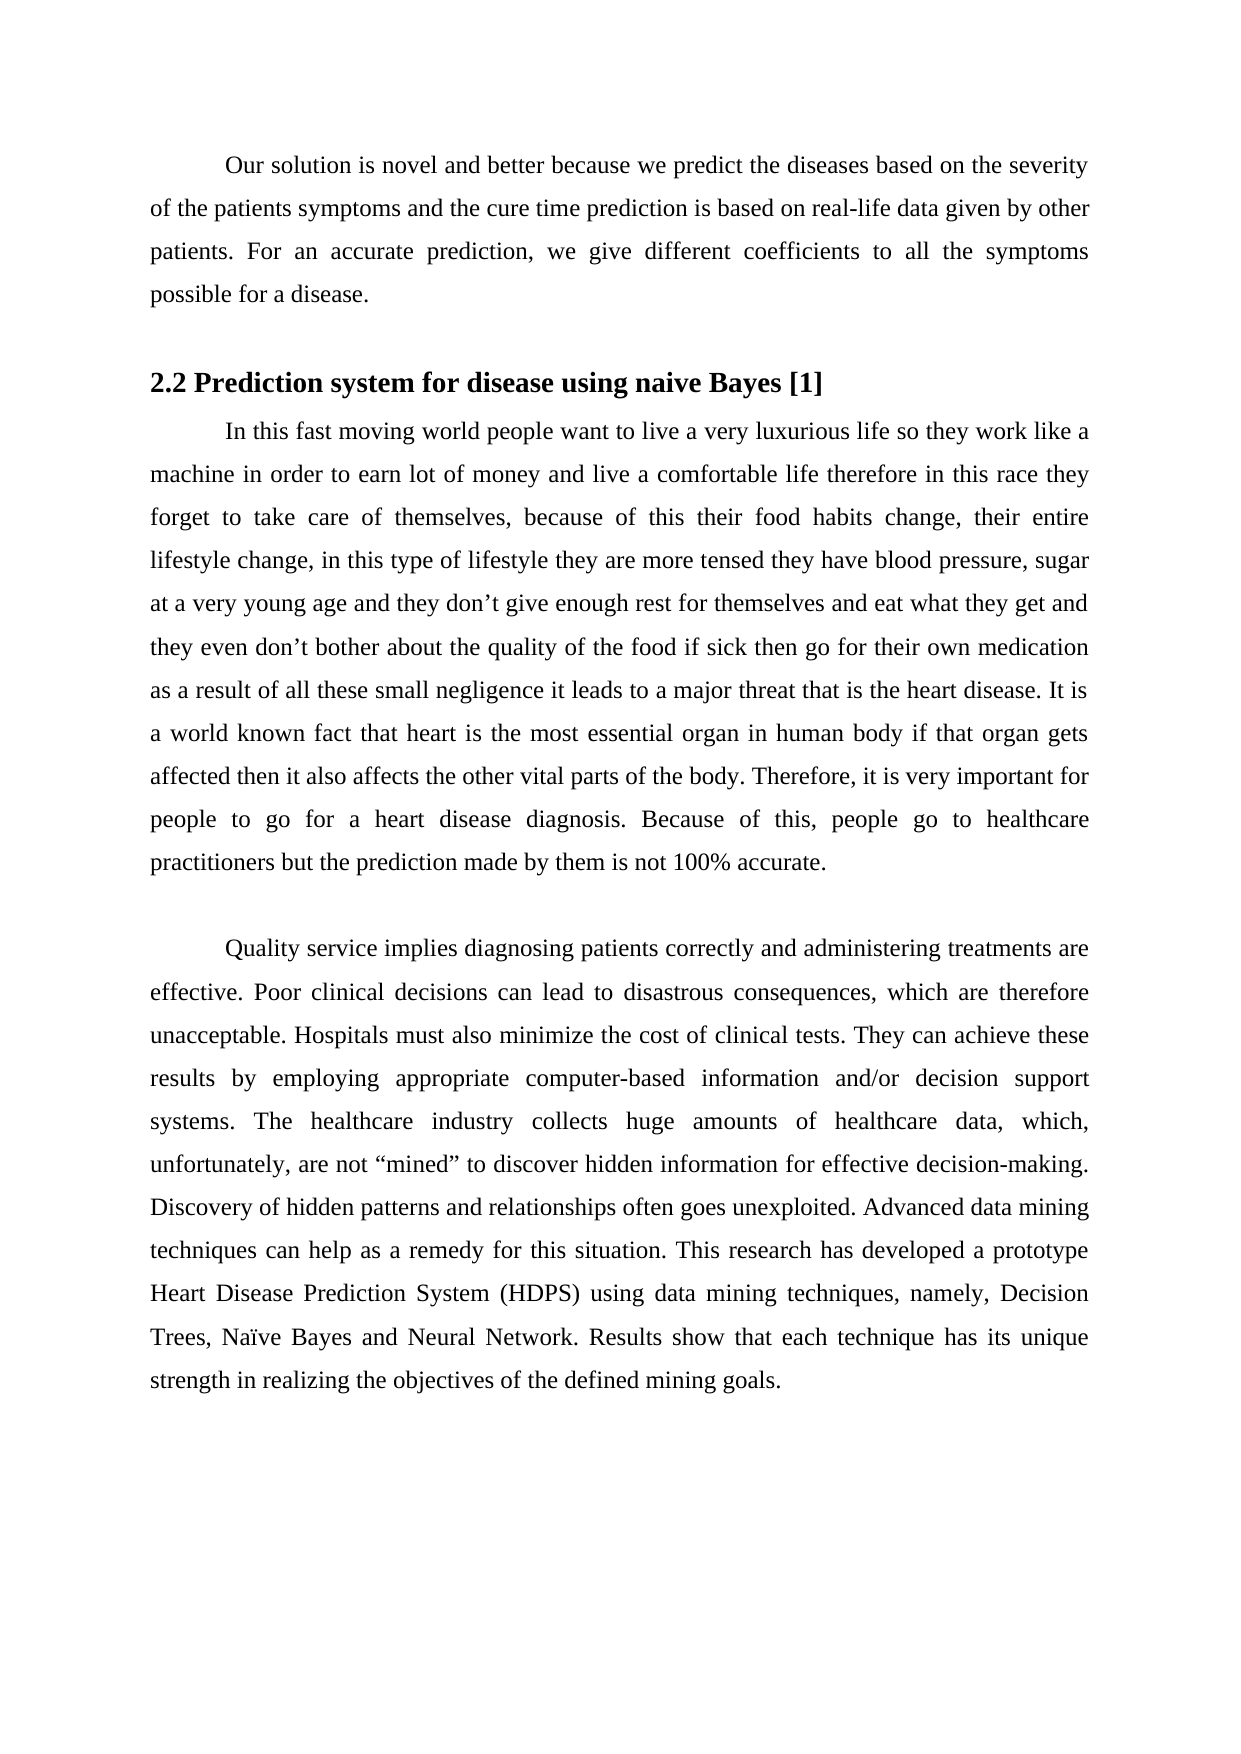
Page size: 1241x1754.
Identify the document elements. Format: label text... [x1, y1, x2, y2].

text In this fast moving world people want to live a very luxurious life so they work like a machine in order to earn lot of money and live a comfortable life therefore in this race they forget to take care of themselves, because of this their food habits change, their entire lifestyle change, in this type of lifestyle they are more tensed they have blood pressure, sugar at a very young age and they don’t give enough rest for themselves and eat what they get and they even don’t bother about the quality of the food if sick then go for their own medication as a result of all these small negligence it leads to a major threat that is the heart disease. It is a world known fact that heart is the most essential organ in human body if that organ gets affected then it also affects the other vital parts of the body. Therefore, it is very important for people to go for a heart disease diagnosis. Because of this, people go to healthcare practitioners but the prediction made by them is not 100% accurate. [150, 416, 1090, 876]
text 2.2 Prediction system for disease using naive Bayes [1] [150, 366, 1090, 399]
text Our solution is novel and better because we predict the diseases based on the severity of the patients symptoms and the cure time prediction is based on real-life data given by other patients. For an accurate prediction, we give different coefficients to all the symptoms possible for a disease. [150, 150, 1090, 308]
text Quality service implies diagnosing patients correctly and administering treatments are effective. Poor clinical decisions can lead to disastrous consequences, which are therefore unacceptable. Hospitals must also minimize the cost of clinical tests. They can achieve these results by employing appropriate computer-based information and/or decision support systems. The healthcare industry collects huge amounts of healthcare data, which, unfortunately, are not “mined” to discover hidden information for effective decision-making. Discovery of hidden patterns and relationships often goes unexploited. Advanced data mining techniques can help as a remedy for this situation. This research has developed a prototype Heart Disease Prediction System (HDPS) using data mining techniques, namely, Decision Trees, Naïve Bayes and Neural Network. Results show that each technique has its unique strength in realizing the objectives of the defined mining goals. [150, 933, 1090, 1393]
